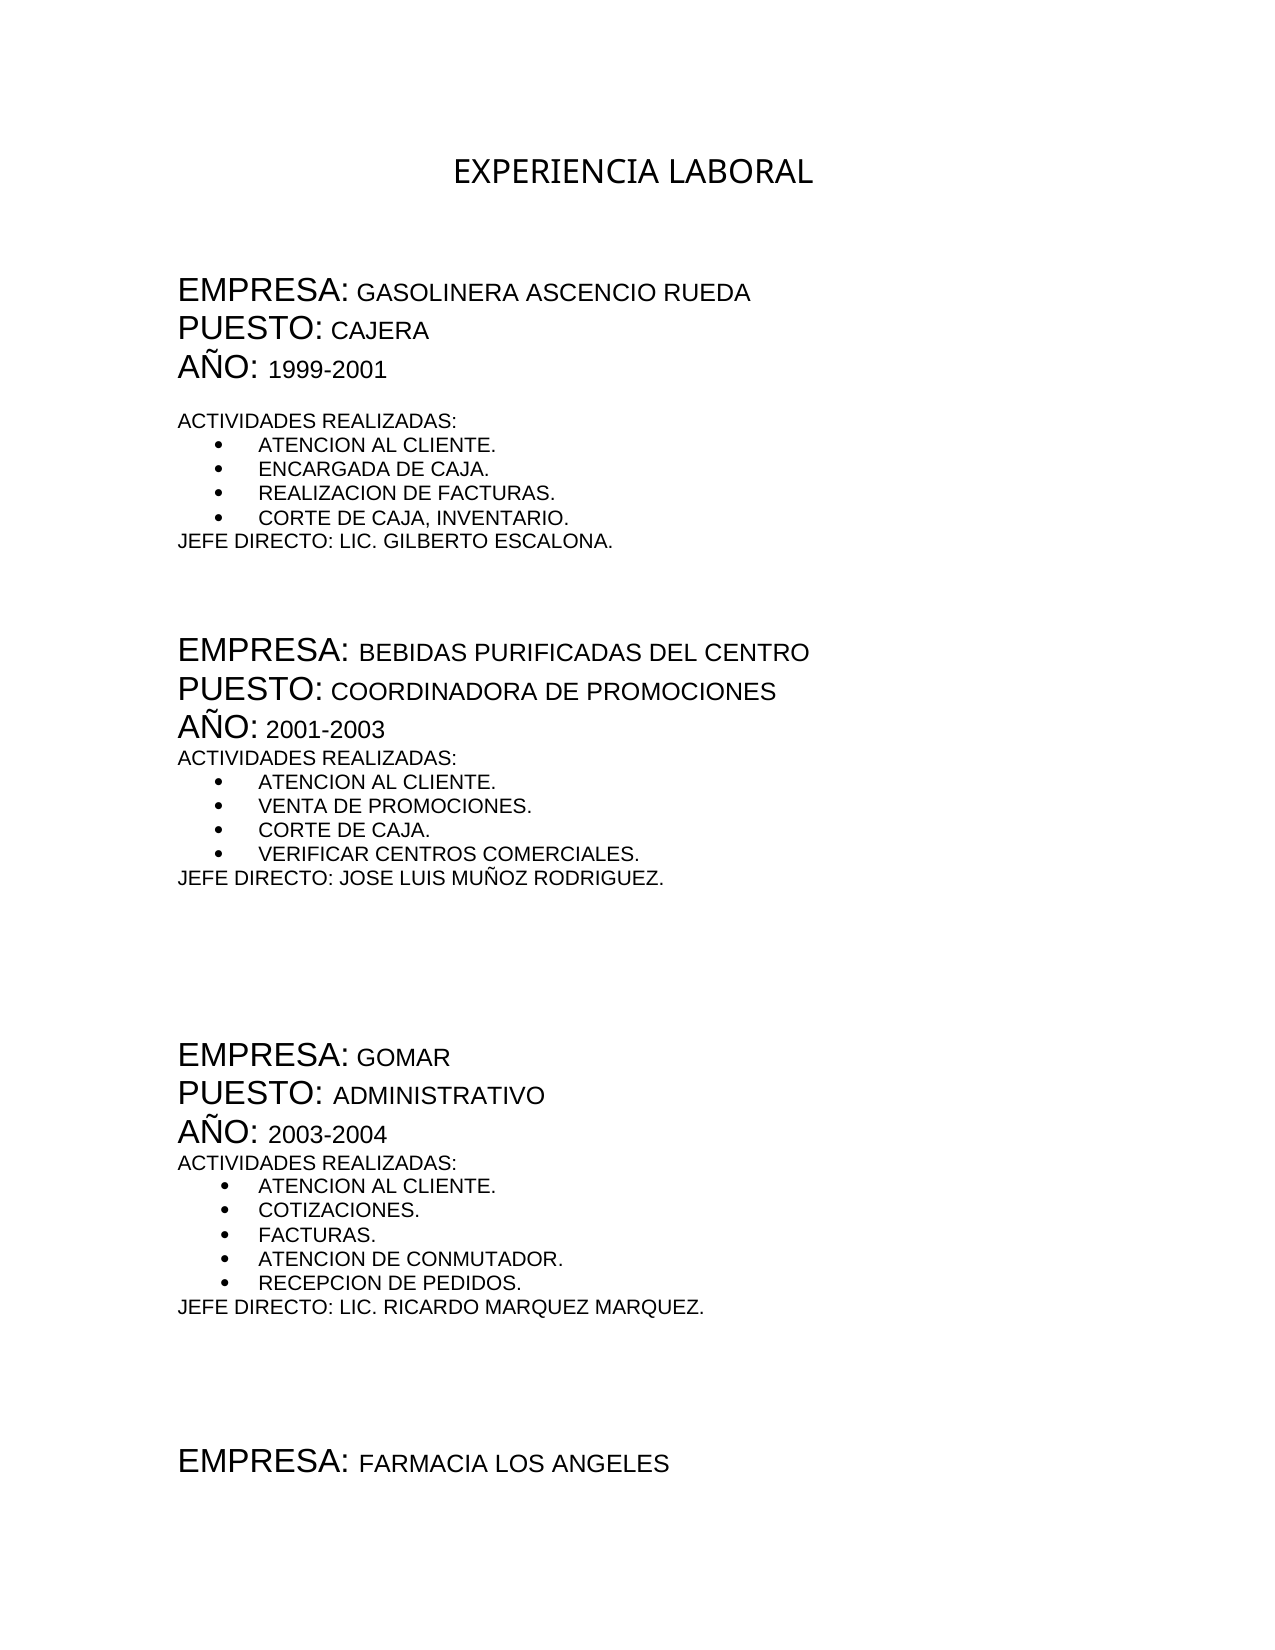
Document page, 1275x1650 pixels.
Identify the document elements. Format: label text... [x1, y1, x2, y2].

text EMPRESA: GASOLINERA ASCENCIO RUEDA [177, 270, 1098, 308]
text PUESTO: COORDINADORA DE PROMOCIONES [177, 669, 1098, 707]
text EXPERIENCIA LABORAL [177, 148, 1098, 193]
text AÑO: 2001-2003 [177, 707, 1098, 746]
list ATENCION AL CLIENTE. [215, 433, 1098, 457]
list REALIZACION DE FACTURAS. [215, 481, 1098, 505]
text PUESTO: ADMINISTRATIVO [177, 1073, 1098, 1112]
list CORTE DE CAJA. [215, 818, 1098, 842]
list ATENCION AL CLIENTE. [221, 1174, 1098, 1198]
text ACTIVIDADES REALIZADAS: [177, 746, 1098, 769]
list CORTE DE CAJA, INVENTARIO. [215, 505, 1098, 529]
list ATENCION DE CONMUTADOR. [221, 1246, 1098, 1271]
list COTIZACIONES. [221, 1198, 1098, 1222]
text EMPRESA: BEBIDAS PURIFICADAS DEL CENTRO [177, 630, 1098, 669]
text PUESTO: CAJERA [177, 308, 1098, 347]
list VERIFICAR CENTROS COMERCIALES. [215, 842, 1098, 866]
list FACTURAS. [221, 1222, 1098, 1246]
text JEFE DIRECTO: LIC. GILBERTO ESCALONA. [177, 529, 1098, 553]
text AÑO: 1999-2001 [177, 347, 1098, 385]
list ENCARGADA DE CAJA. [215, 457, 1098, 481]
text JEFE DIRECTO: JOSE LUIS MUÑOZ RODRIGUEZ. [177, 866, 1098, 890]
text EMPRESA: FARMACIA LOS ANGELES [177, 1441, 1098, 1479]
list RECEPCION DE PEDIDOS. [221, 1271, 1098, 1294]
text AÑO: 2003-2004 [177, 1112, 1098, 1150]
text ACTIVIDADES REALIZADAS: [177, 409, 1098, 433]
list VENTA DE PROMOCIONES. [215, 793, 1098, 818]
list ATENCION AL CLIENTE. [215, 769, 1098, 793]
text EMPRESA: GOMAR [177, 1035, 1098, 1073]
text JEFE DIRECTO: LIC. RICARDO MARQUEZ MARQUEZ. [177, 1294, 1098, 1318]
text ACTIVIDADES REALIZADAS: [177, 1150, 1098, 1174]
